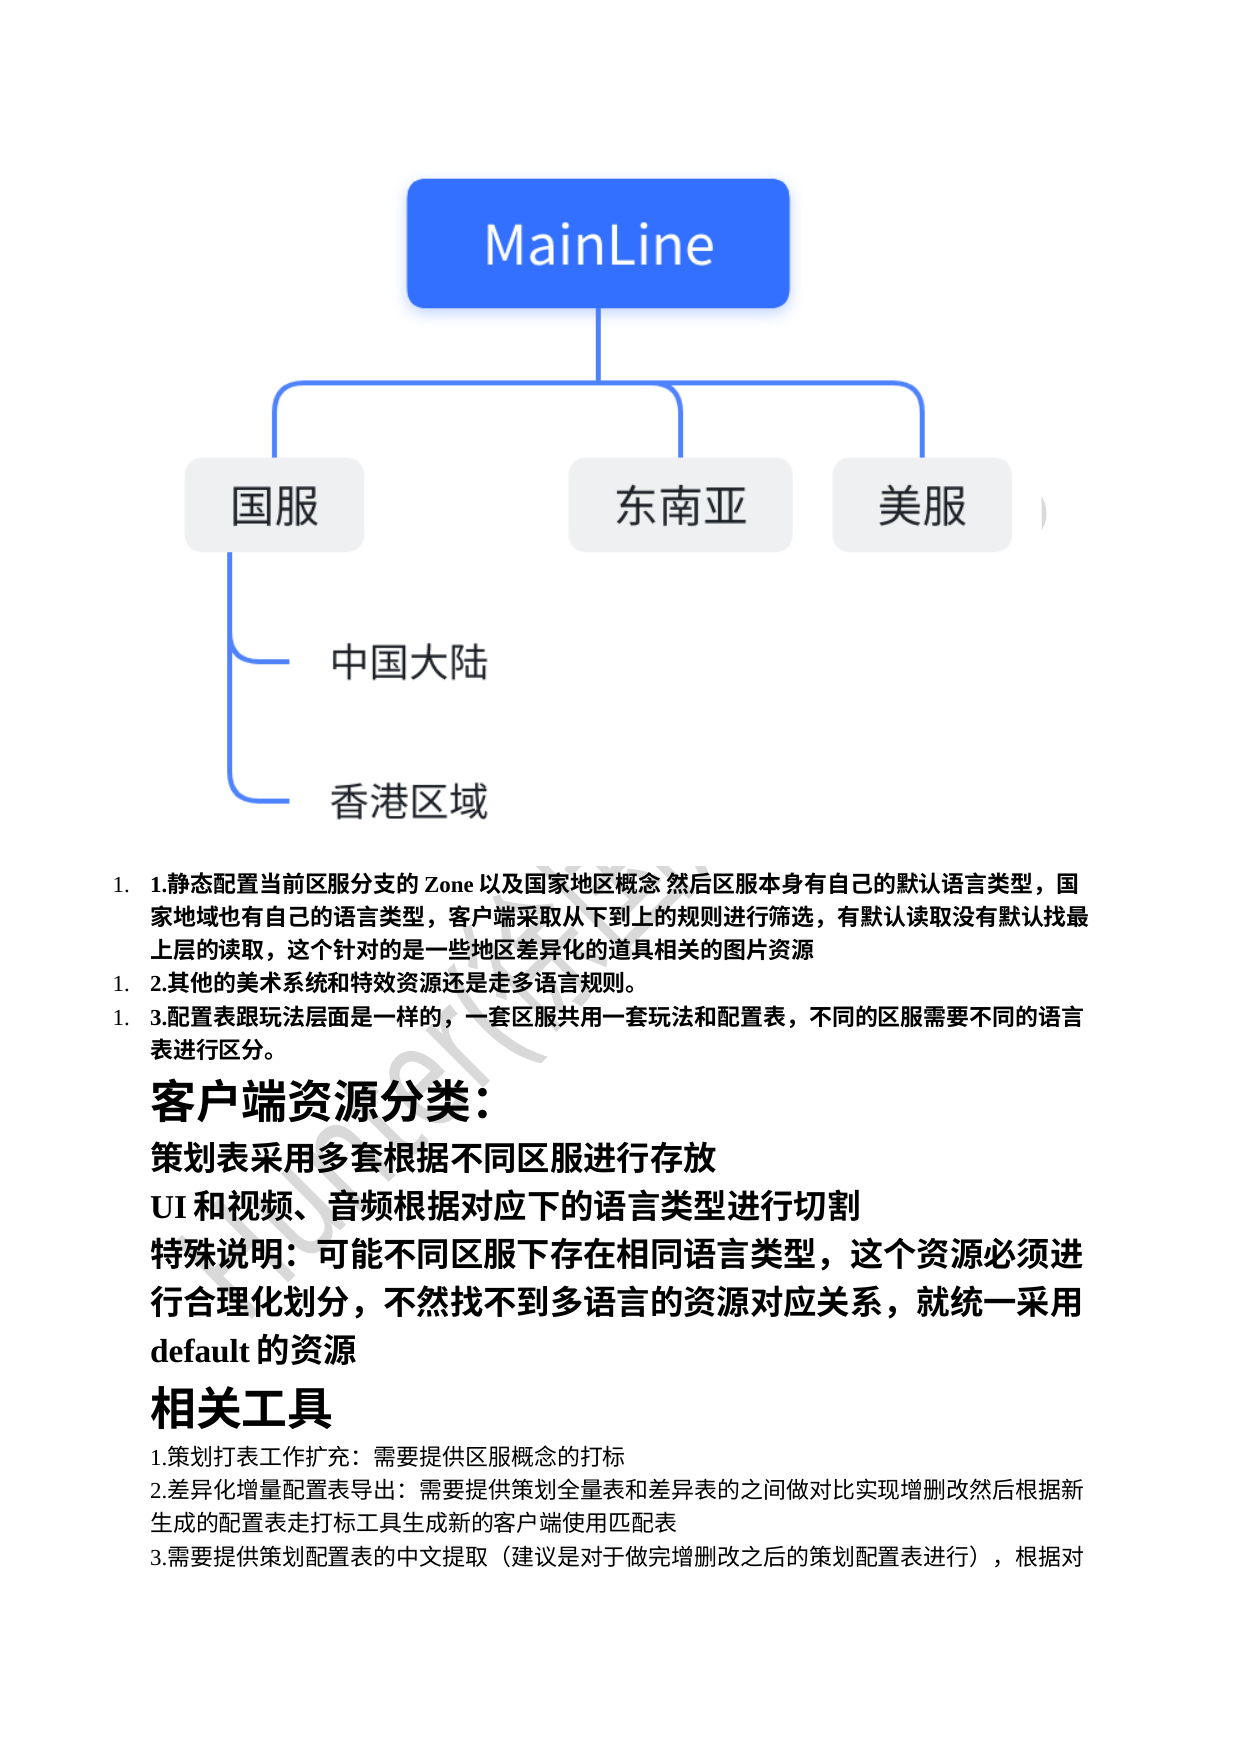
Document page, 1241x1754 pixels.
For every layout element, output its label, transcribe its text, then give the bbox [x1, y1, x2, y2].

list 3.配置表跟玩法层面是一样的，一套区服共用一套玩法和配置表，不同的区服需要不同的语言表进行区分。 [112, 998, 1090, 1065]
list 1.静态配置当前区服分支的Zone以及国家地区概念 然后区服本身有自己的默认语言类型，国家地域也有自己的语言类型，客户端采取从下到上的规则进行筛选，有默认读取没有默认找最上层的读取，这个针对的是一些地区差异化的道具相关的图片资源 [112, 866, 1090, 965]
picture [155, 150, 1042, 866]
text 2.差异化增量配置表导出：需要提供策划全量表和差异表的之间做对比实现增删改然后根据新生成的配置表走打标工具生成新的客户端使用匹配表 [150, 1472, 1090, 1538]
text 1.策划打表工作扩充：需要提供区服概念的打标 [150, 1439, 1090, 1472]
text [150, 1538, 1090, 1572]
list 2.其他的美术系统和特效资源还是走多语言规则。 [112, 965, 1090, 998]
